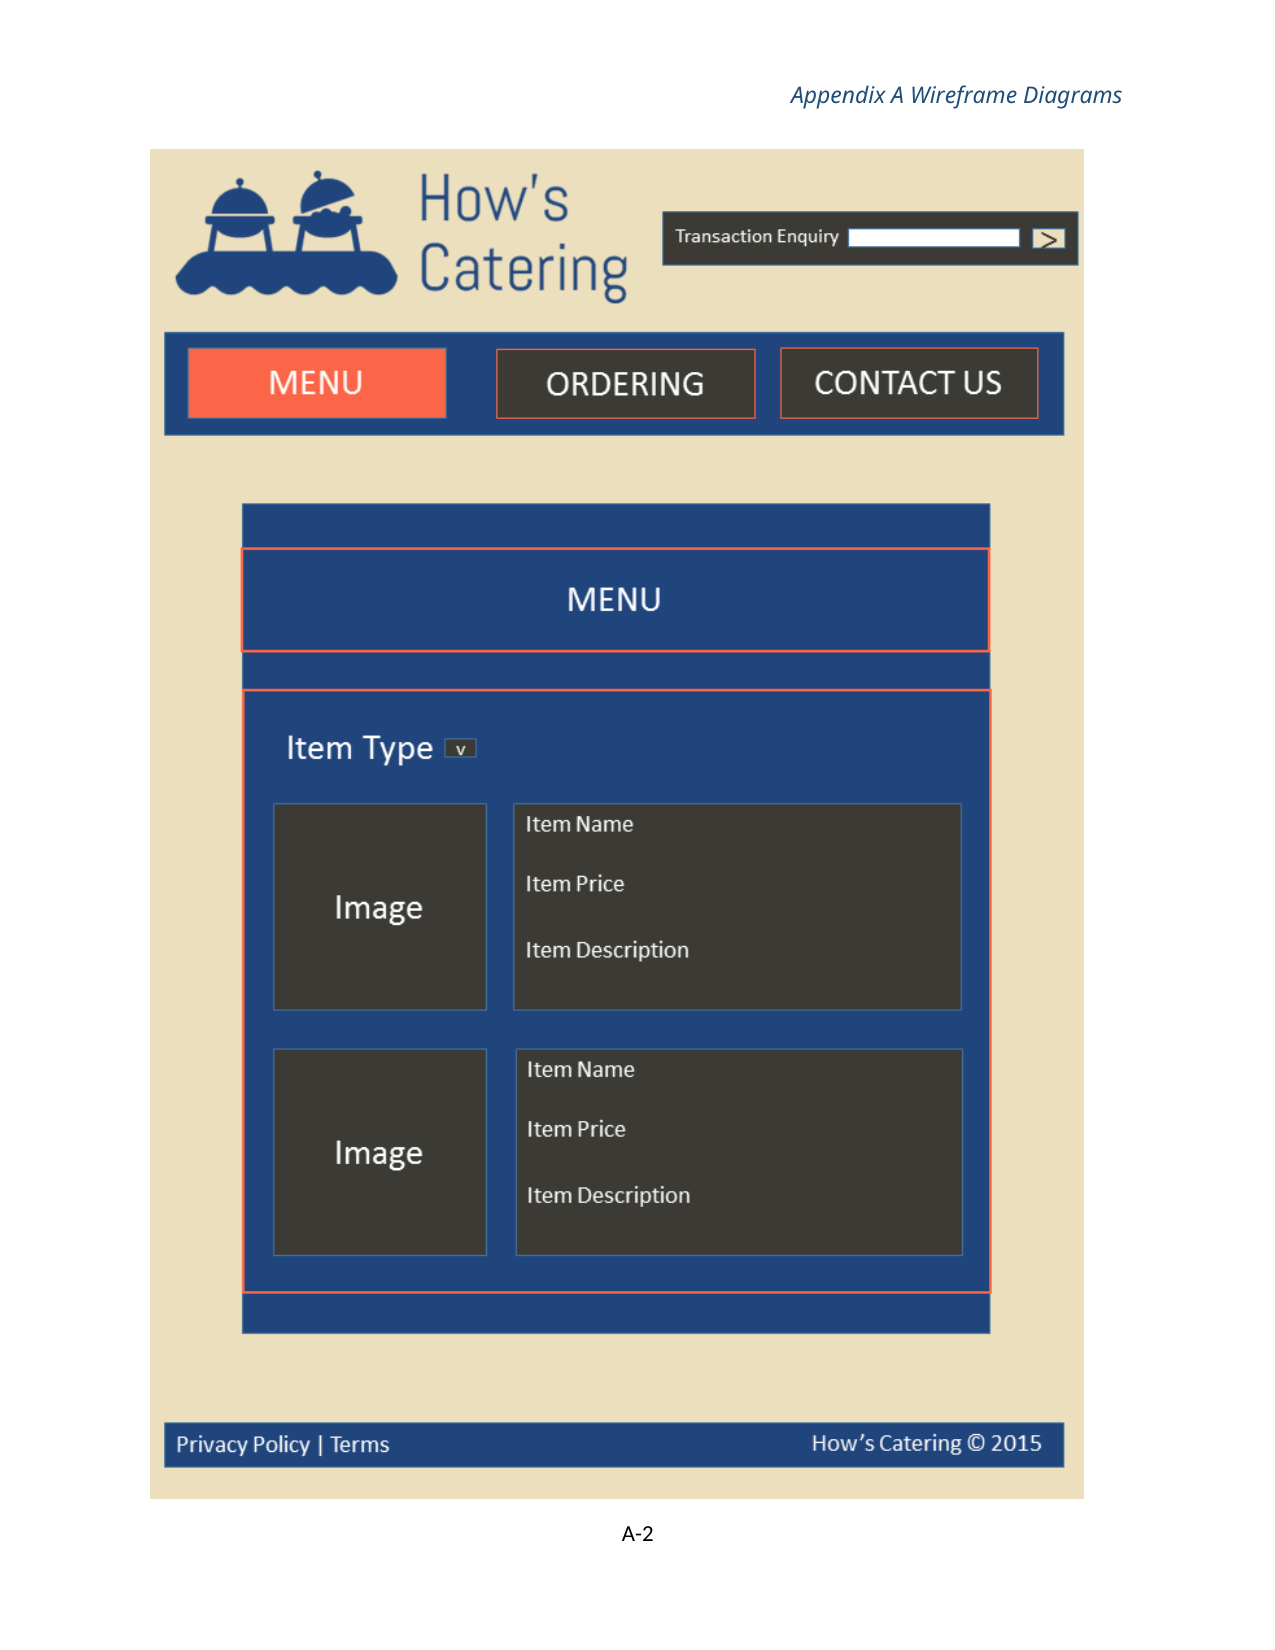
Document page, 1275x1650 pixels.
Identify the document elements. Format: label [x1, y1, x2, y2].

picture [150, 149, 1084, 1499]
